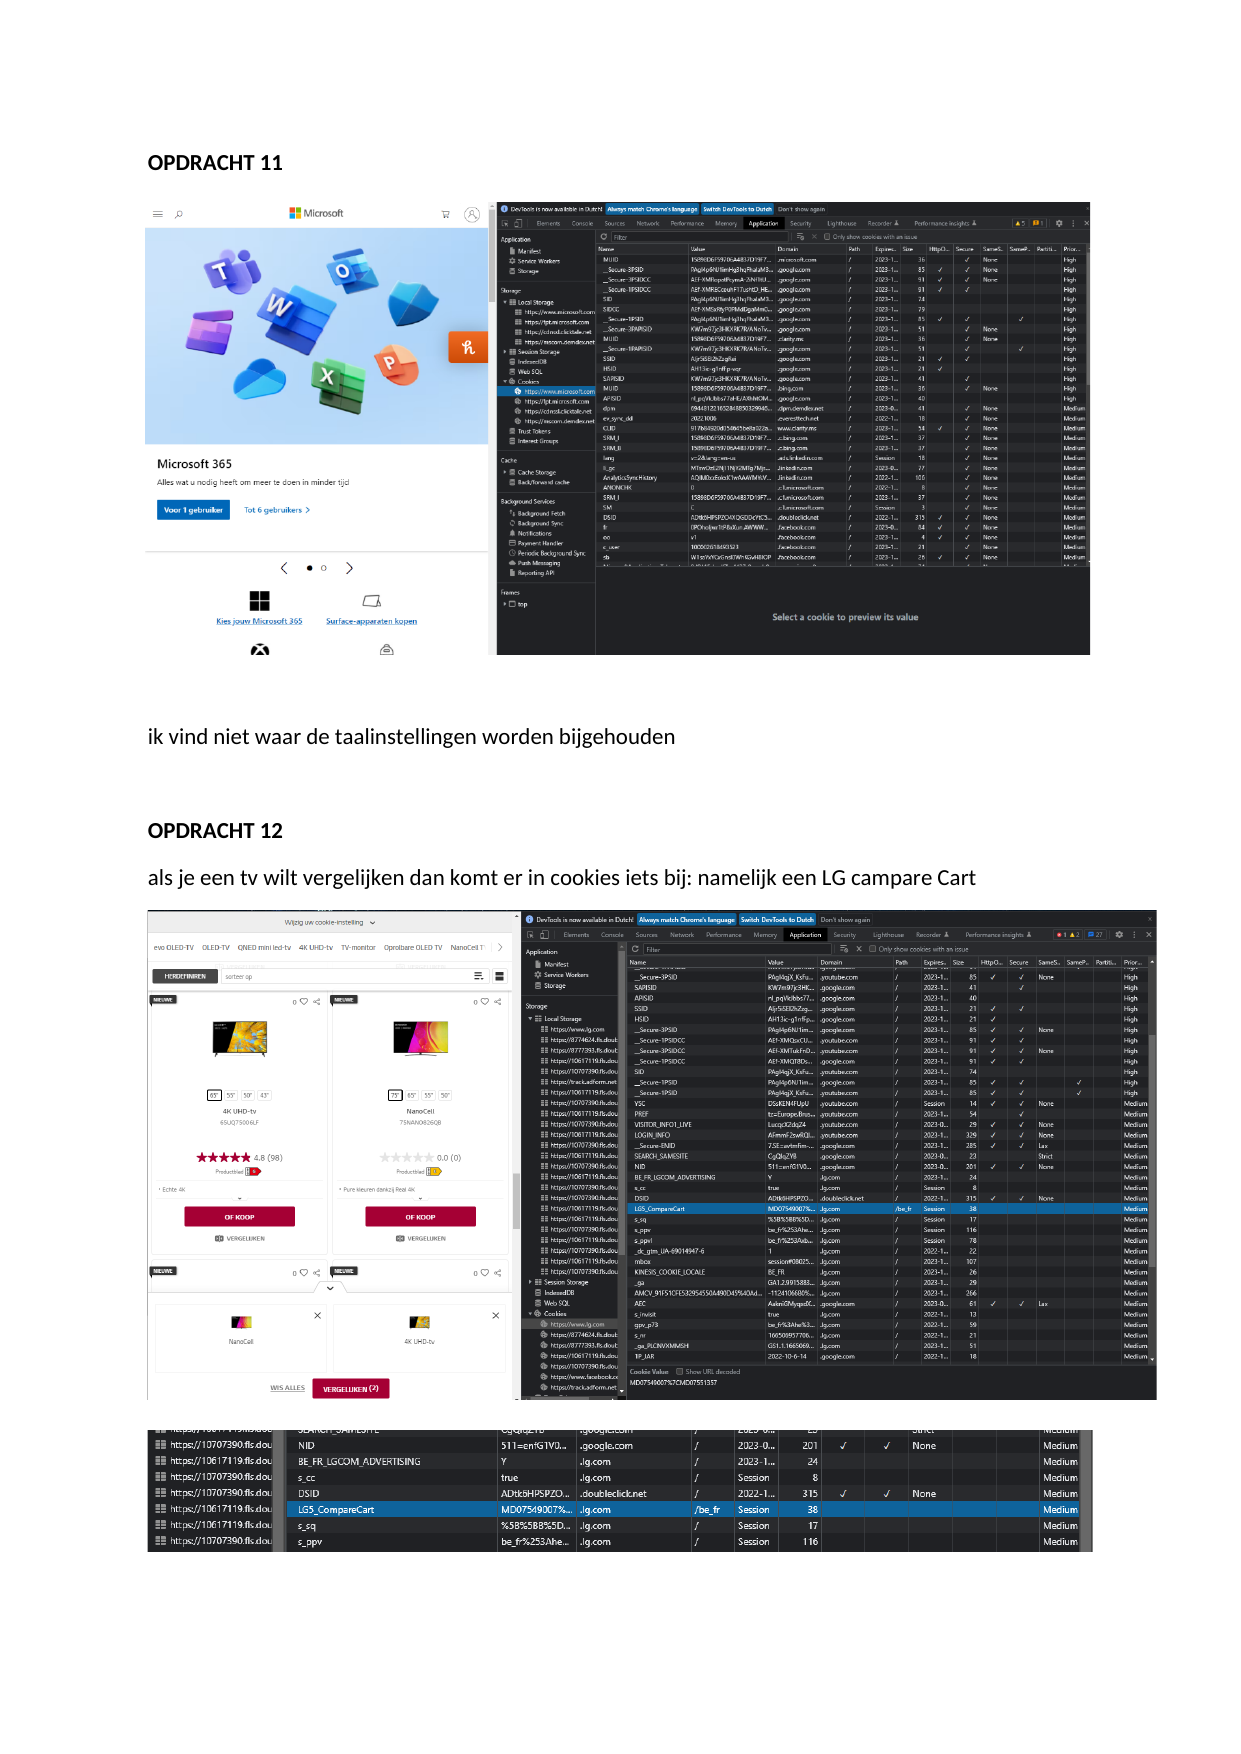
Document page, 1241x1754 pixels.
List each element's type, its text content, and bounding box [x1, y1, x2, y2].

text ik vind niet waar de taalinstellingen worden bijgehouden [148, 722, 1093, 750]
text als je een tv wilt vergelijken dan komt er in cookies iets bij: namelijk een LG campare Cart [148, 863, 1093, 891]
text OPDRACHT 11 [148, 148, 1093, 176]
picture [147, 1430, 1093, 1552]
text OPDRACHT 12 [148, 816, 1093, 844]
picture [147, 910, 1157, 1400]
picture [145, 202, 1091, 655]
